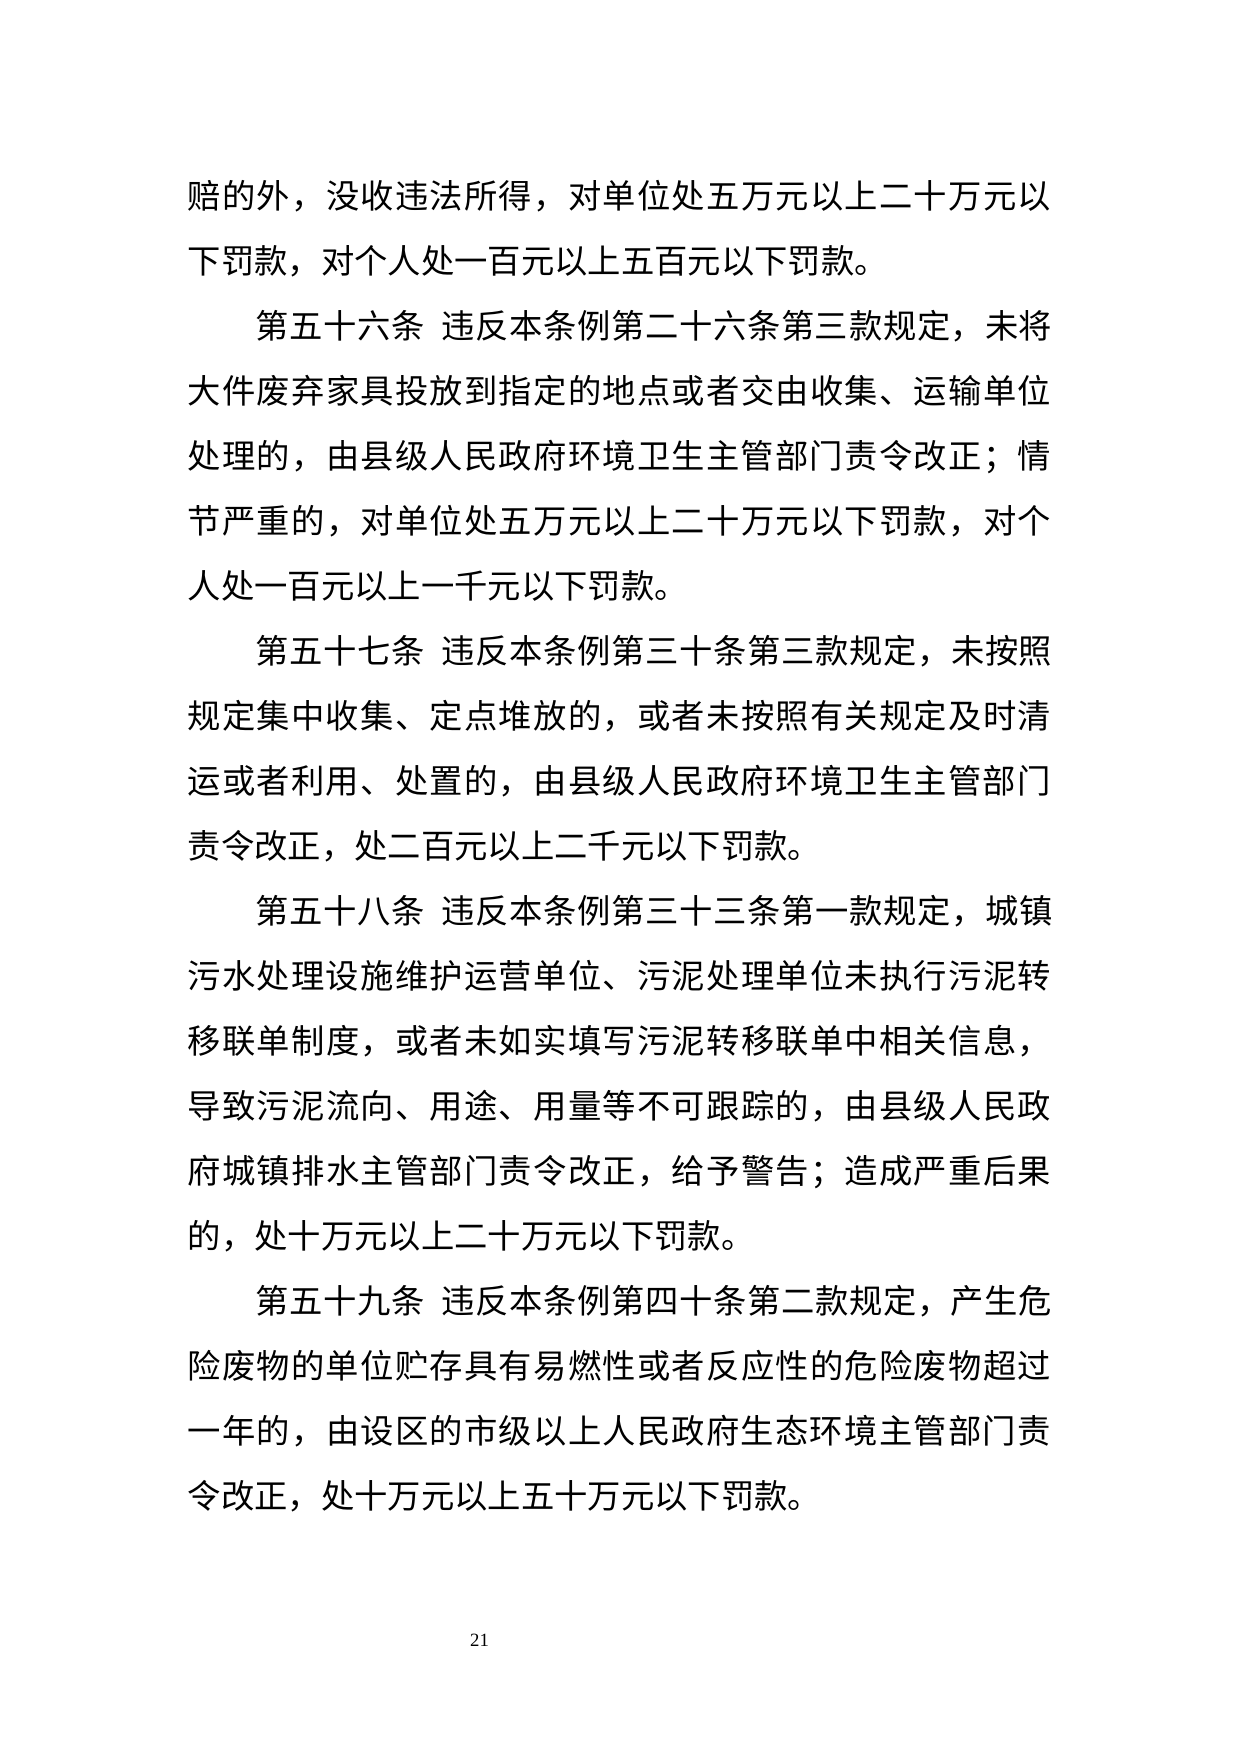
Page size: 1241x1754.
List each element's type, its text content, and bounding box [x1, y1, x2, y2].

text 第五十九条 违反本条例第四十条第二款规定，产生危险废物的单位贮存具有易燃性或者反应性的危险废物超过一年的，由设区的市级以上人民政府生态环境主管部门责令改正，处十万元以上五十万元以下罚款。 [187, 1267, 1053, 1527]
text 第五十七条 违反本条例第三十条第三款规定，未按照规定集中收集、定点堆放的，或者未按照有关规定及时清运或者利用、处置的，由县级人民政府环境卫生主管部门责令改正，处二百元以上二千元以下罚款。 [187, 617, 1053, 877]
text 第五十八条 违反本条例第三十三条第一款规定，城镇污水处理设施维护运营单位、污泥处理单位未执行污泥转移联单制度，或者未如实填写污泥转移联单中相关信息，导致污泥流向、用途、用量等不可跟踪的，由县级人民政府城镇排水主管部门责令改正，给予警告；造成严重后果的，处十万元以上二十万元以下罚款。 [187, 877, 1053, 1267]
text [187, 162, 1053, 292]
text 第五十六条 违反本条例第二十六条第三款规定，未将大件废弃家具投放到指定的地点或者交由收集、运输单位处理的，由县级人民政府环境卫生主管部门责令改正；情节严重的，对单位处五万元以上二十万元以下罚款，对个人处一百元以上一千元以下罚款。 [187, 292, 1053, 617]
